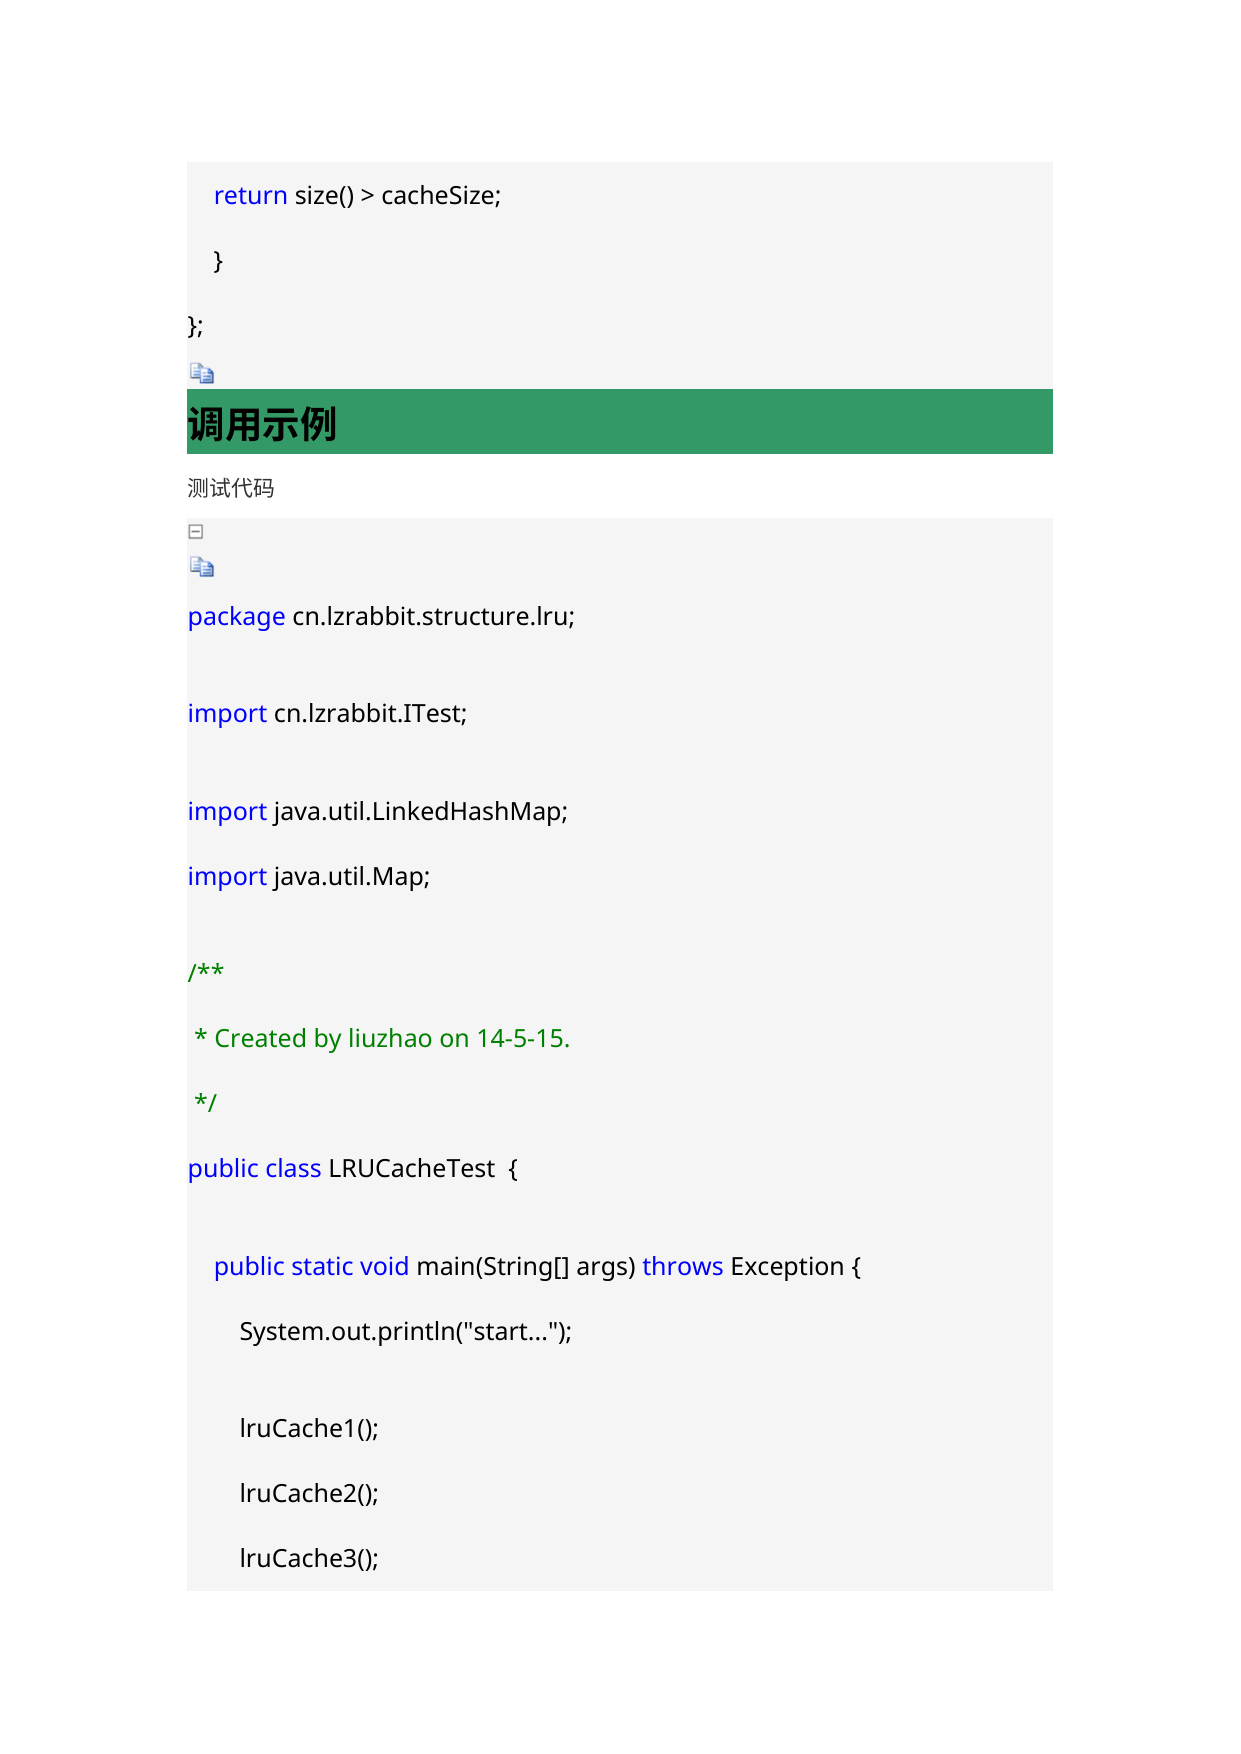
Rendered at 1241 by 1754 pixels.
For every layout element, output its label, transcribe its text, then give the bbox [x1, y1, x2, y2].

text System.out.println("start..."); [187, 1298, 1053, 1363]
picture [187, 357, 219, 389]
text public static void main(String[] args) throws Exception { [187, 1233, 1053, 1298]
text */ [187, 1071, 1053, 1136]
picture [187, 518, 205, 544]
text * Created by liuzhao on 14-5-15. [187, 1006, 1053, 1071]
text package cn.lzrabbit.structure.lru; [187, 583, 1053, 648]
text lruCache3(); [187, 1526, 1053, 1591]
text import cn.lzrabbit.ITest; [187, 681, 1053, 746]
text public class LRUCacheTest { [187, 1136, 1053, 1201]
text 调用示例 [187, 389, 1053, 454]
text return size() > cacheSize; [187, 162, 1053, 227]
text lruCache2(); [187, 1461, 1053, 1526]
text /** [187, 941, 1053, 1006]
text import java.util.LinkedHashMap; [187, 778, 1053, 843]
text lruCache1(); [187, 1396, 1053, 1461]
text import java.util.Map; [187, 843, 1053, 908]
picture [187, 550, 219, 582]
text }; [187, 292, 1053, 357]
text } [187, 227, 1053, 292]
text 测试代码 [187, 470, 1053, 503]
